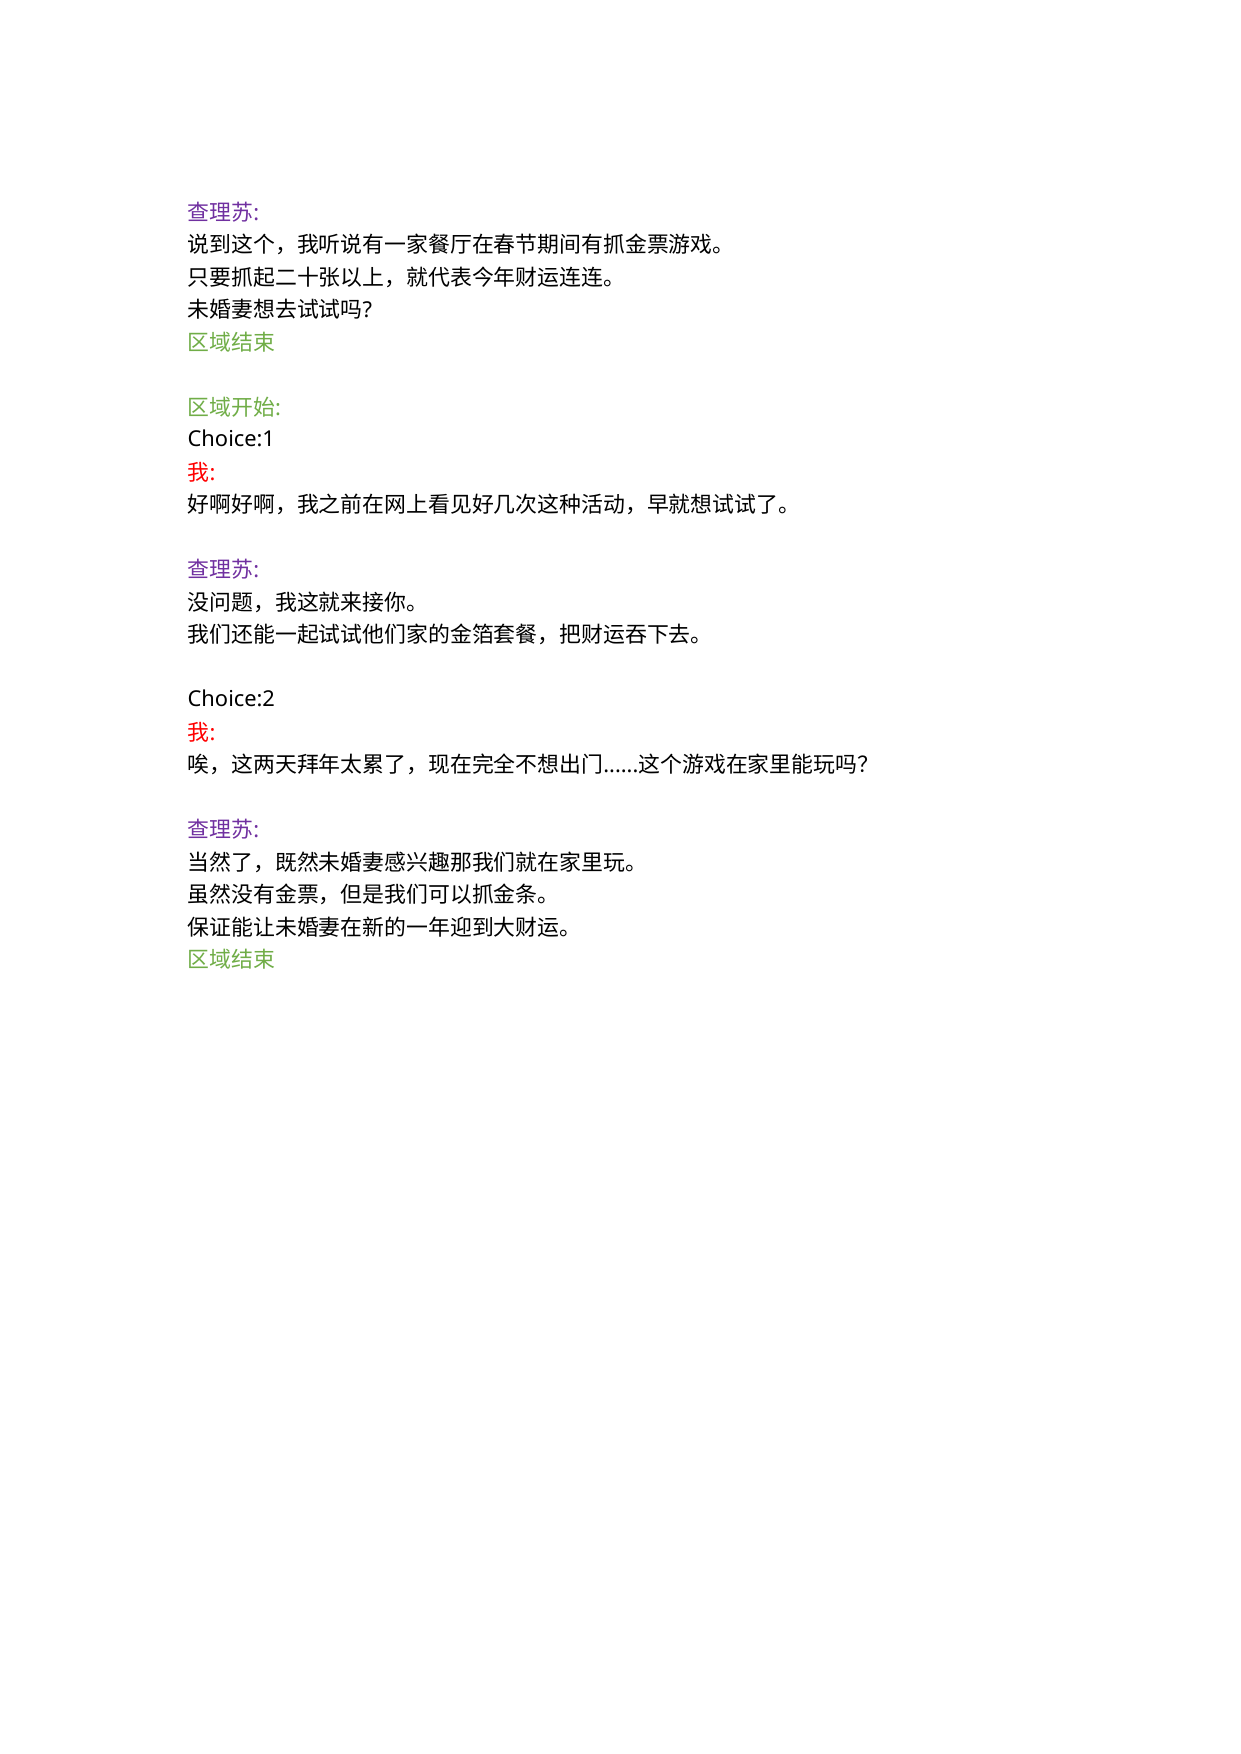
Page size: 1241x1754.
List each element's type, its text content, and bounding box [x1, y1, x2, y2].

text 只要抓起二十张以上，就代表今年财运连连。 [187, 259, 1053, 292]
text 保证能让未婚妻在新的一年迎到大财运。 [187, 909, 1053, 942]
text 我: [187, 714, 1053, 747]
text Choice:2 [187, 682, 1053, 714]
text 好啊好啊，我之前在网上看见好几次这种活动，早就想试试了。 [187, 487, 1053, 519]
text Choice:1 [187, 422, 1053, 454]
text 说到这个，我听说有一家餐厅在春节期间有抓金票游戏。 [187, 227, 1053, 259]
text 唉，这两天拜年太累了，现在完全不想出门......这个游戏在家里能玩吗？ [187, 747, 1053, 779]
text 区域结束 [187, 324, 1053, 357]
text 查理苏: [187, 812, 1053, 844]
text 当然了，既然未婚妻感兴趣那我们就在家里玩。 [187, 844, 1053, 877]
text 区域结束 [187, 942, 1053, 974]
text 查理苏: [187, 194, 1053, 227]
text 查理苏: [187, 552, 1053, 584]
text 我们还能一起试试他们家的金箔套餐，把财运吞下去。 [187, 617, 1053, 649]
text 没问题，我这就来接你。 [187, 584, 1053, 617]
text 未婚妻想去试试吗? [187, 292, 1053, 324]
text 我: [187, 454, 1053, 487]
text 虽然没有金票，但是我们可以抓金条。 [187, 877, 1053, 909]
text 区域开始: [187, 389, 1053, 422]
